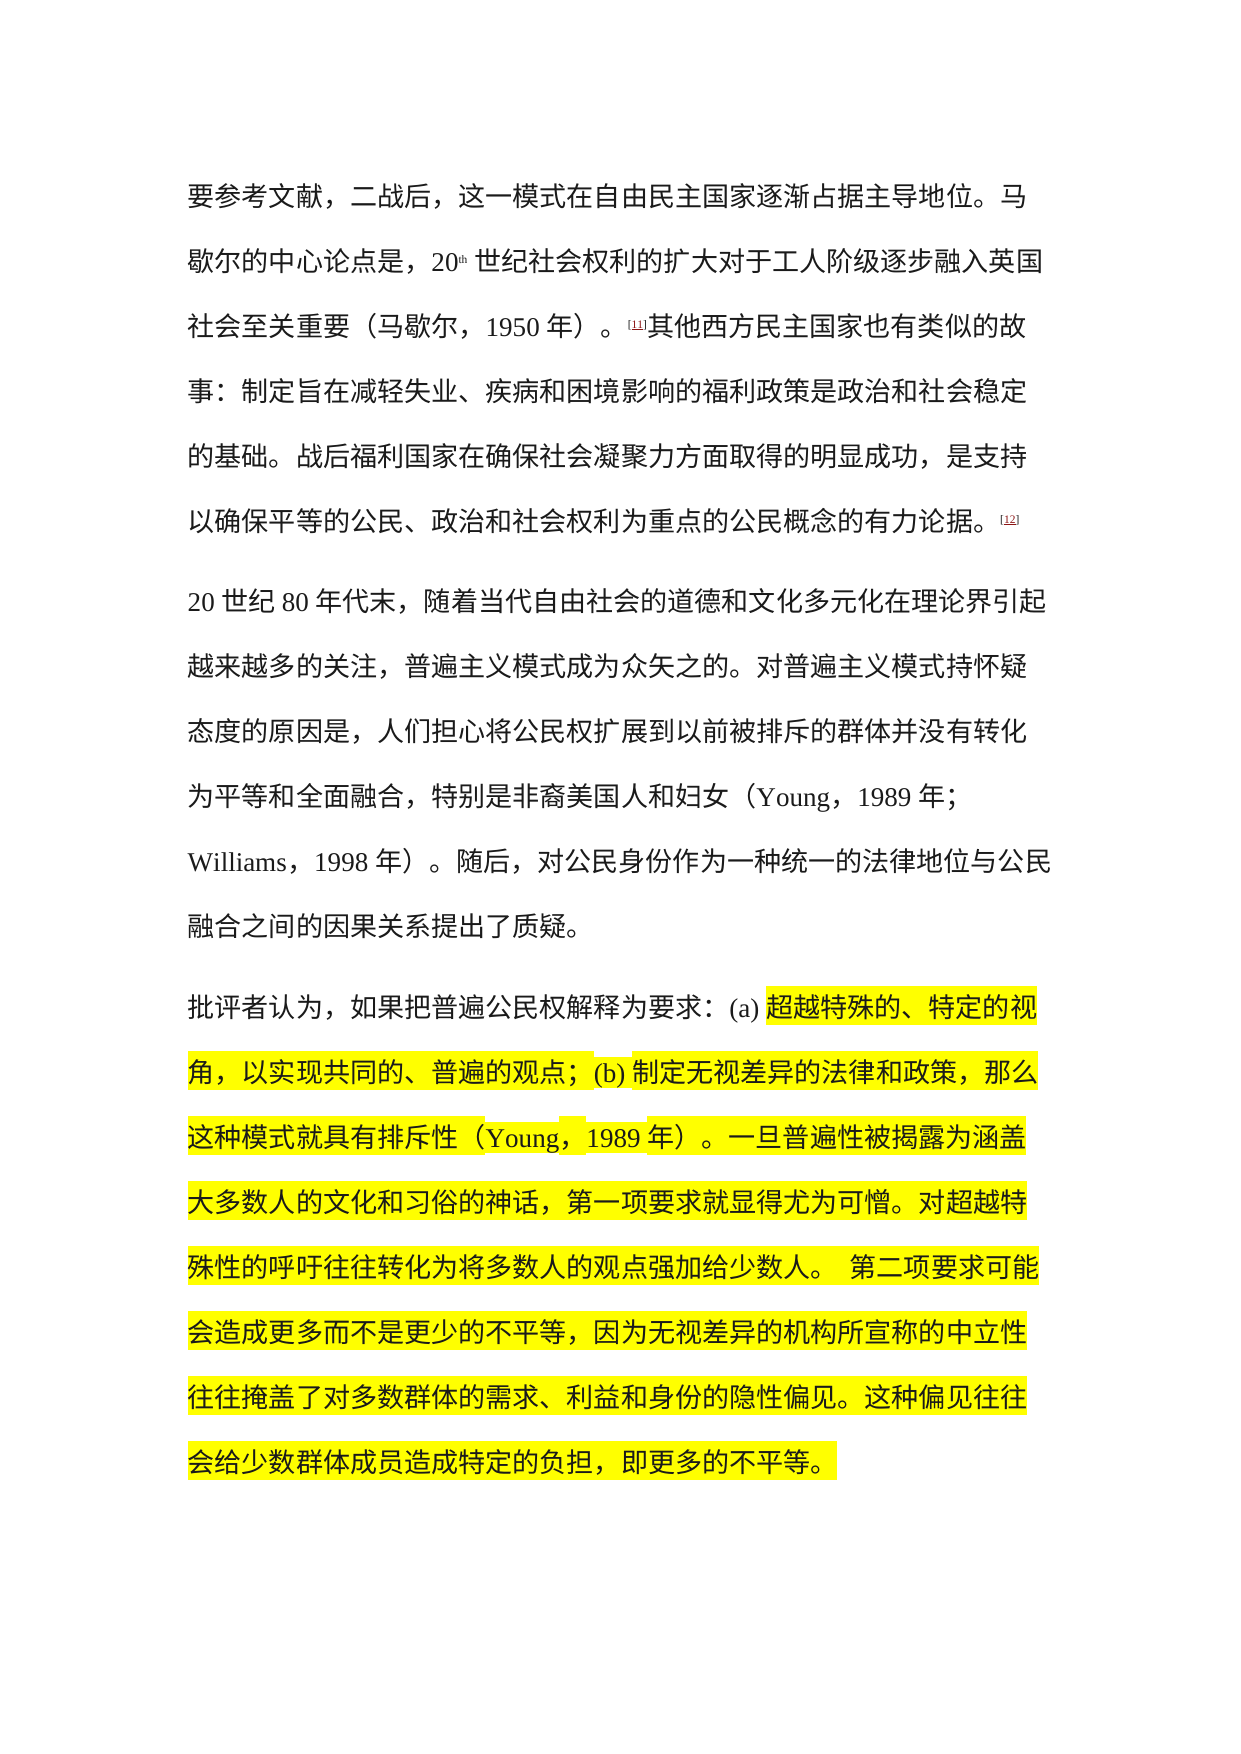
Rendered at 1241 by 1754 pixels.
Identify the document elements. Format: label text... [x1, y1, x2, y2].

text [187, 162, 1053, 552]
text 20 世纪 80 年代末，随着当代自由社会的道德和文化多元化在理论界引起越来越多的关注，普遍主义模式成为众矢之的。对普遍主义模式持怀疑态度的原因是，人们担心将公民权扩展到以前被排斥的群体并没有转化为平等和全面融合，特别是非裔美国人和妇女（Young，1989 年；Williams，1998 年）。随后，对公民身份作为一种统一的法律地位与公民融合之间的因果关系提出了质疑。 [187, 568, 1053, 958]
text 批评者认为，如果把普遍公民权解释为要求：(a) 超越特殊的、特定的视角，以实现共同的、普遍的观点；(b) 制定无视差异的法律和政策，那么这种模式就具有排斥性（Young，1989 年）。一旦普遍性被揭露为涵盖大多数人的文化和习俗的神话，第一项要求就显得尤为可憎。对超越特殊性的呼吁往往转化为将多数人的观点强加给少数人。 第二项要求可能会造成更多而不是更少的不平等，因为无视差异的机构所宣称的中立性往往掩盖了对多数群体的需求、利益和身份的隐性偏见。这种偏见往往会给少数群体成员造成特定的负担，即更多的不平等。 [187, 973, 1053, 1493]
